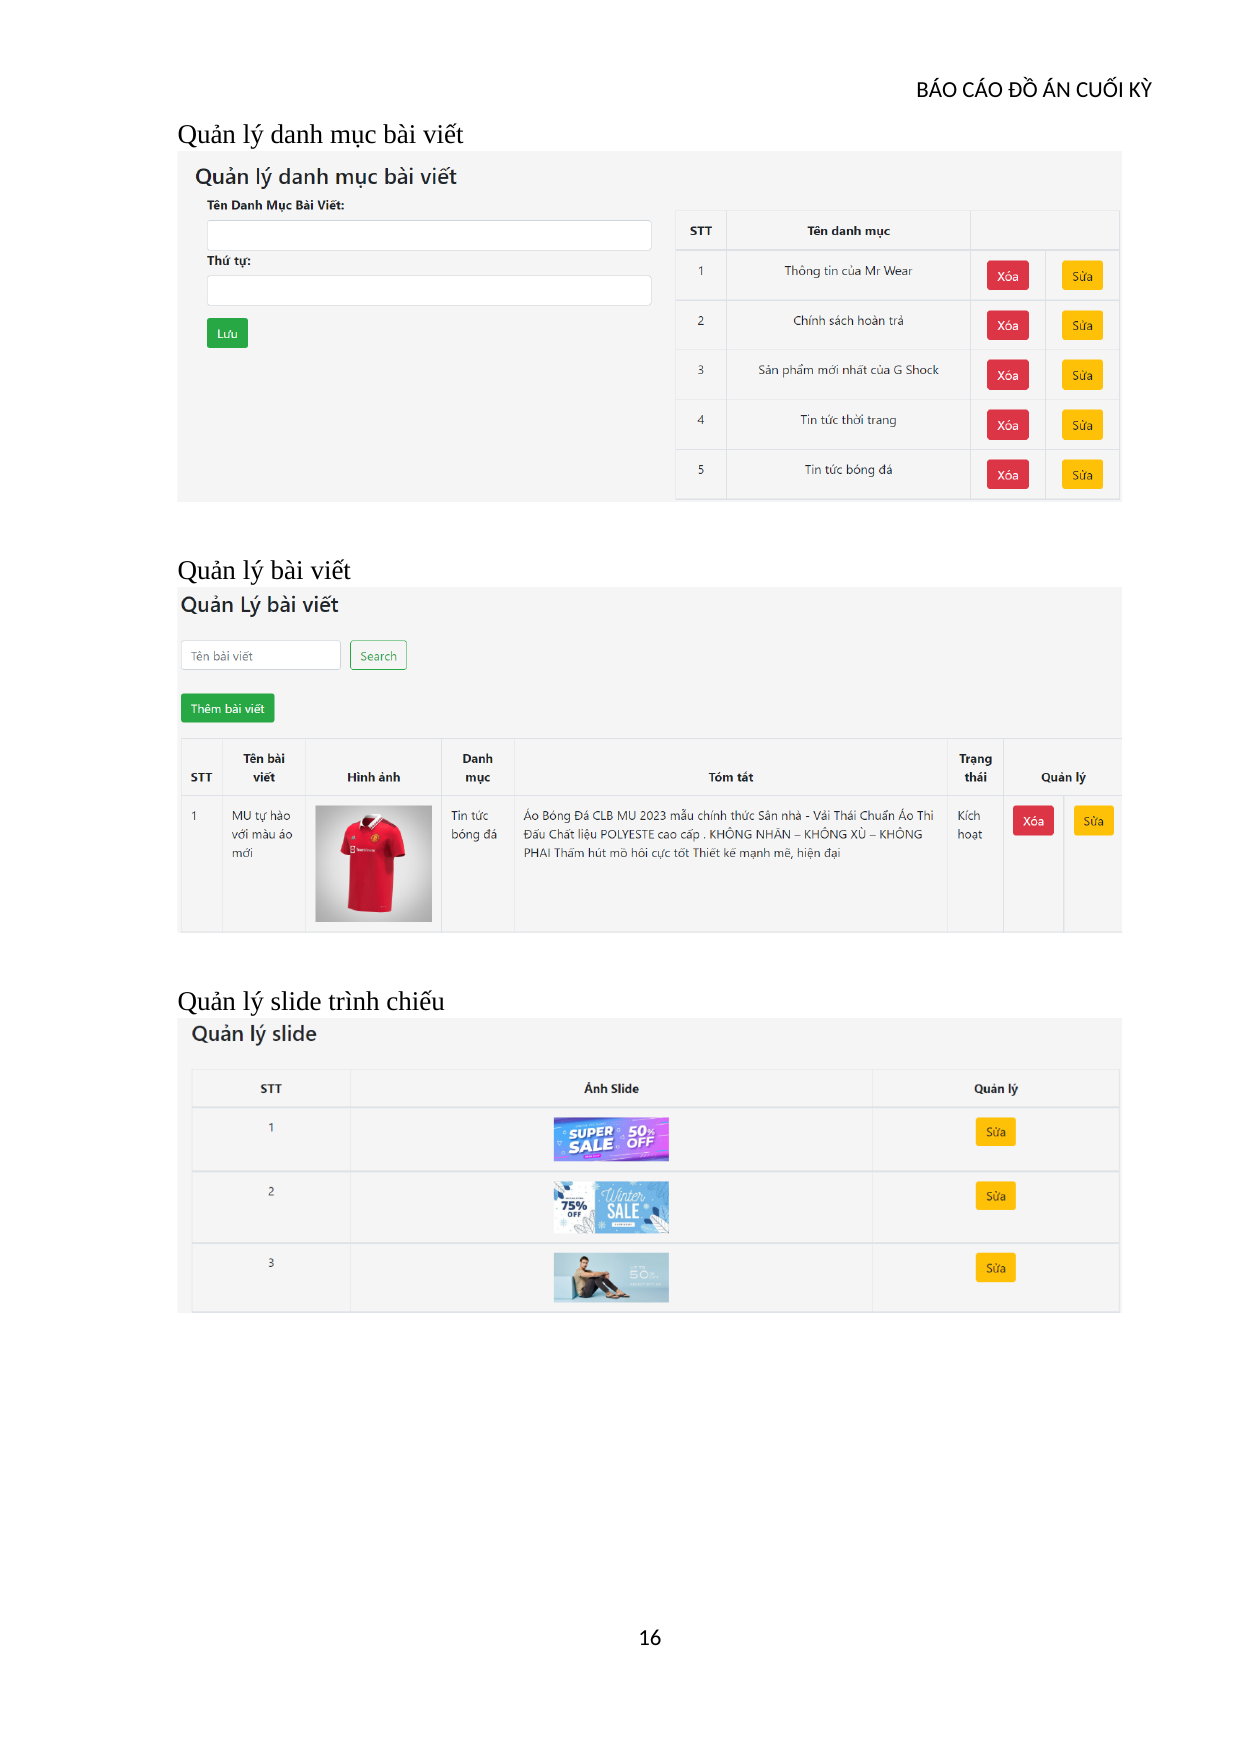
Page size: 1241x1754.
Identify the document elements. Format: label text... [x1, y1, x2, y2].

text Quản lý slide trình chiếu [177, 952, 1122, 1018]
picture [177, 1018, 1123, 1313]
picture [177, 587, 1123, 933]
picture [177, 151, 1123, 502]
text Quản lý bài viết [177, 521, 1122, 587]
text Quản lý phản hồi Quản lý danh mục bài viết [177, 118, 1122, 151]
